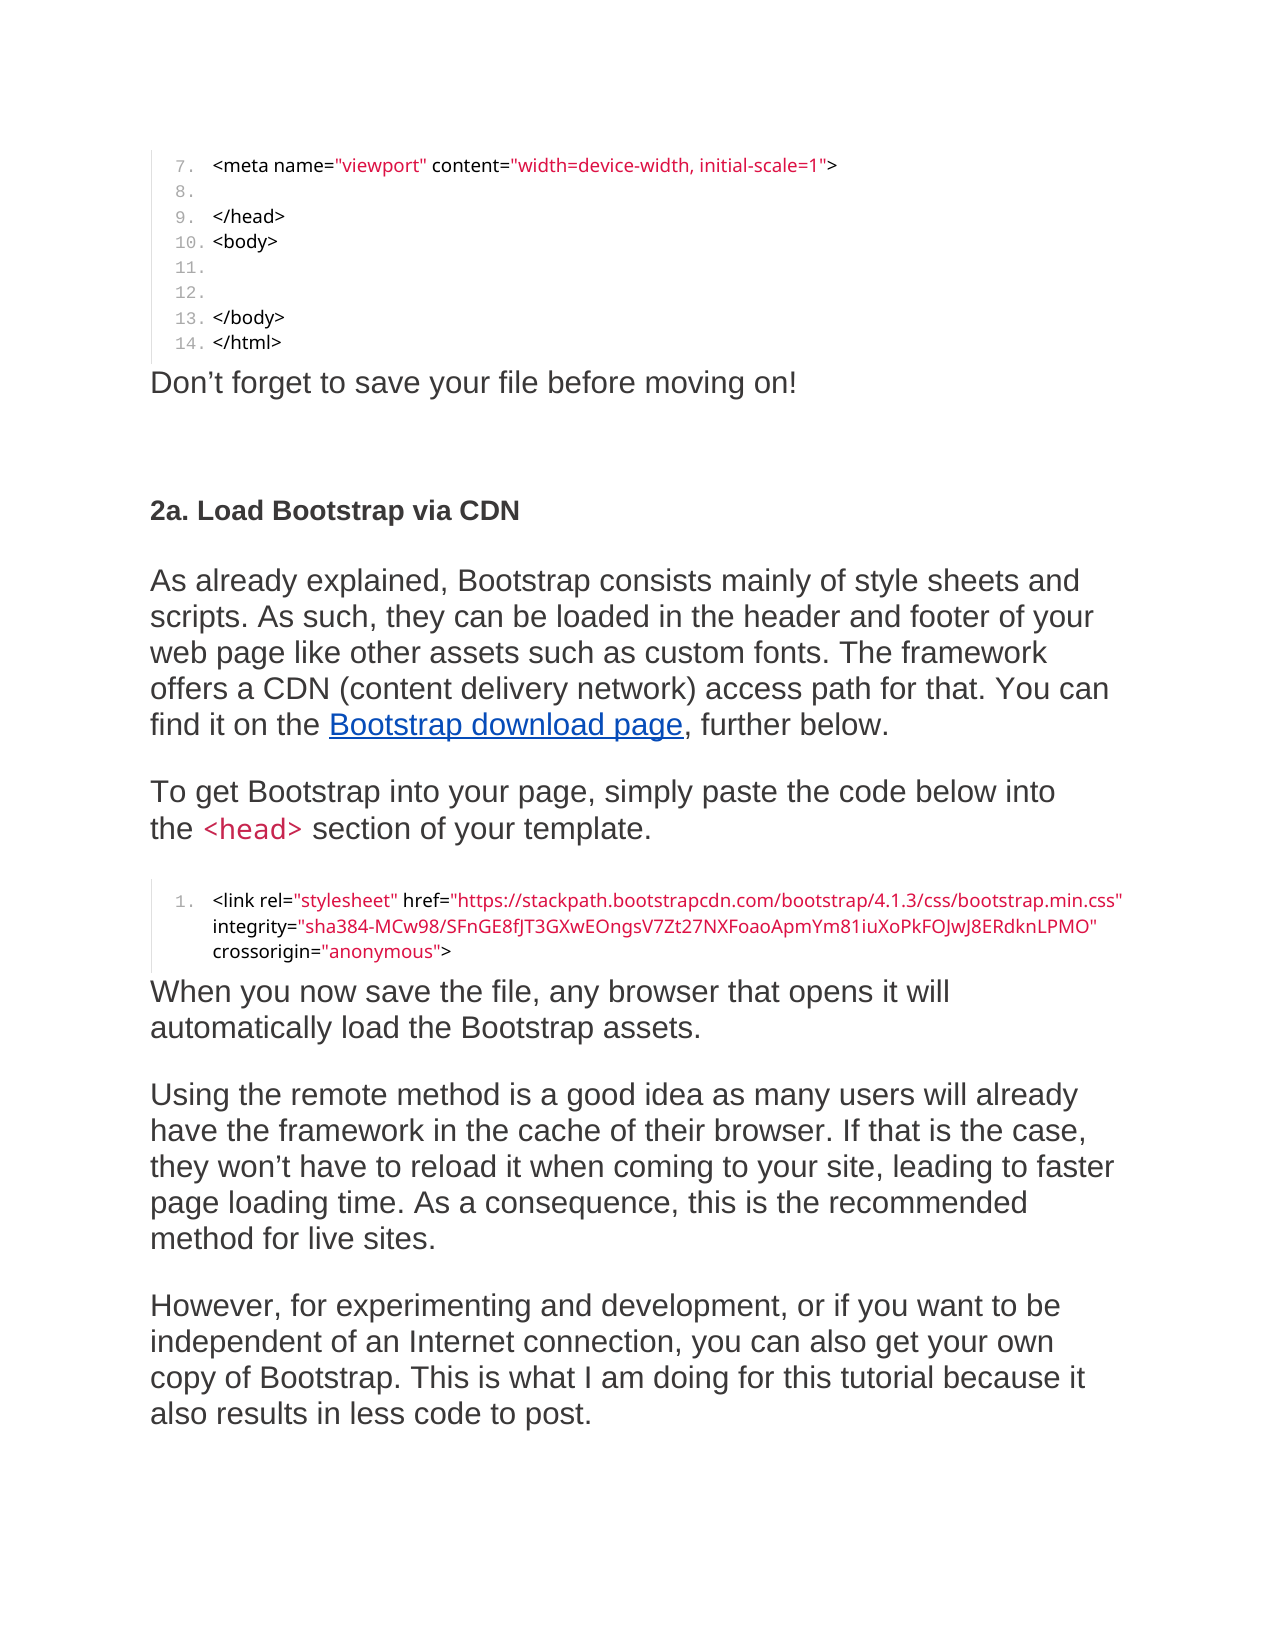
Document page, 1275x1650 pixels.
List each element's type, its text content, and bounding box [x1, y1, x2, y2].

text However, for experimenting and development, or if you want to be independent of an Internet connection, you can also get your own copy of Bootstrap. This is what I am doing for this tutorial because it also results in less code to post. [150, 1287, 1125, 1431]
text When you now save the file, any browser that opens it will automatically load the Bootstrap assets. [150, 973, 1125, 1045]
text 2a. Load Bootstrap via CDN [150, 494, 1125, 526]
text Using the remote method is a good idea as many users will already have the framework in the cache of their browser. If that is the case, they won’t have to reload it when coming to your site, leading to faster page loading time. As a consequence, this is the recommended method for live sites. [150, 1076, 1125, 1256]
text Don’t forget to save your file before moving on! [150, 364, 1125, 400]
list </html> [152, 327, 1133, 364]
text To get Bootstrap into your page, simply paste the code below into the <head> section of your template. [150, 773, 1125, 847]
list <link rel="stylesheet" href="https://stackpath.bootstrapcdn.com/bootstrap/4.1.3/css/bootstrap.min.css" integrity="sha384-MCw98/SFnGE8fJT3GXwEOngsV7Zt27NXFoaoApmYm81iuXoPkFOJwJ8ERdknLPMO" crossorigin="anonymous"> [152, 880, 1133, 972]
text As already explained, Bootstrap consists mainly of style sheets and scripts. As such, they can be loaded in the header and footer of your web page like other assets such as custom fonts. The framework offers a CDN (content delivery network) access path for that. You can find it on the Bootstrap download page, further below. [150, 562, 1125, 742]
list </head> [152, 201, 1133, 226]
list </body> [152, 302, 1133, 327]
list <body> [152, 226, 1133, 252]
list <meta name="viewport" content="width=device-width, initial-scale=1"> [152, 151, 1133, 176]
